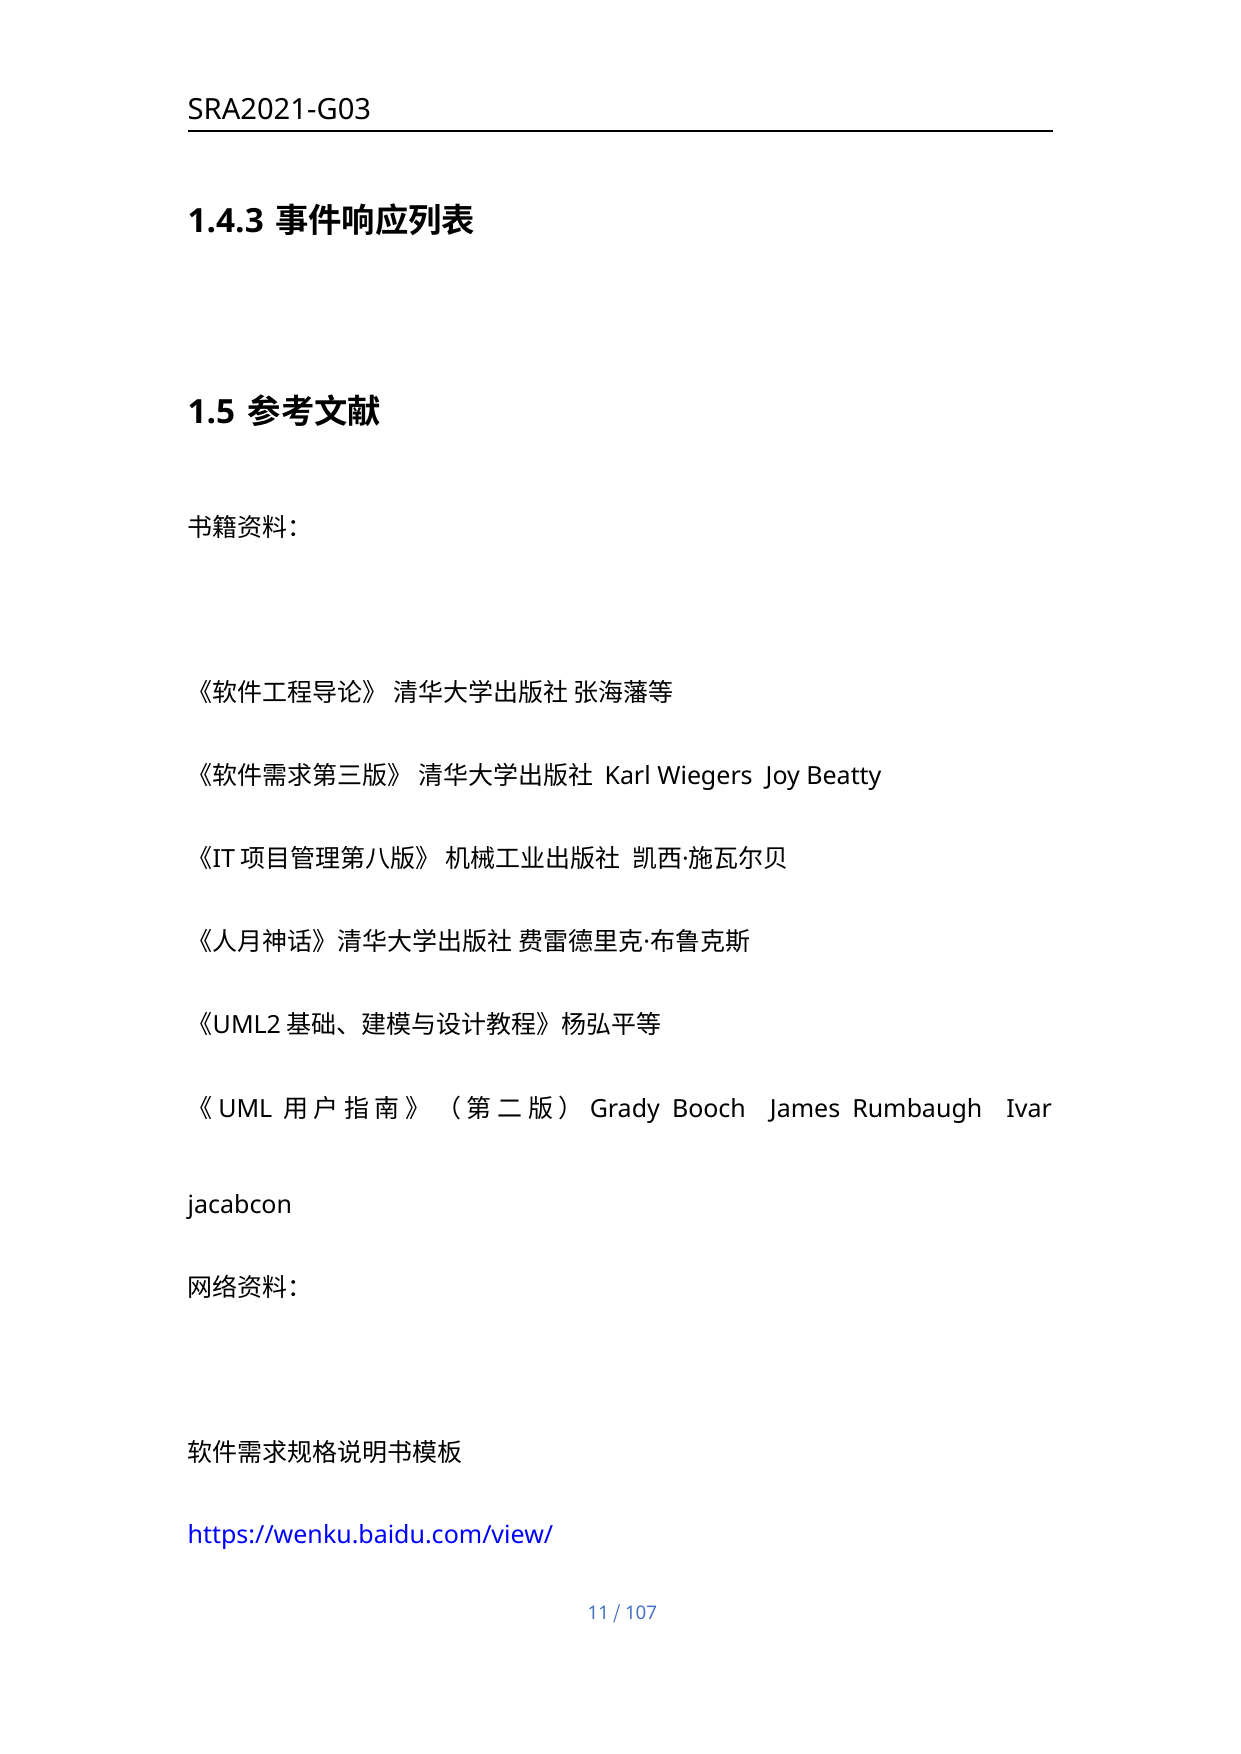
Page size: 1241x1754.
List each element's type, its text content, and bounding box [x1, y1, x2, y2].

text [187, 1501, 1053, 1566]
text 《软件工程导论》 清华大学出版社 张海藩等 [187, 658, 1053, 723]
subtitle 参考文献 [187, 377, 1053, 442]
text 《人月神话》清华大学出版社 费雷德里克·布鲁克斯 [187, 907, 1053, 972]
text 《UML2基础、建模与设计教程》杨弘平等 [187, 991, 1053, 1056]
text 书籍资料： [187, 493, 1053, 558]
subtitle 事件响应列表 [187, 186, 1053, 251]
text 网络资料： [187, 1253, 1053, 1318]
text 《UML用户指南》（第二版）Grady Booch James Rumbaugh Ivar jacabcon [187, 1074, 1053, 1236]
text 《软件需求第三版》 清华大学出版社 Karl Wiegers Joy Beatty [187, 741, 1053, 806]
text 《IT项目管理第八版》 机械工业出版社 凯西·施瓦尔贝 [187, 824, 1053, 889]
text 软件需求规格说明书模板 [187, 1418, 1053, 1483]
